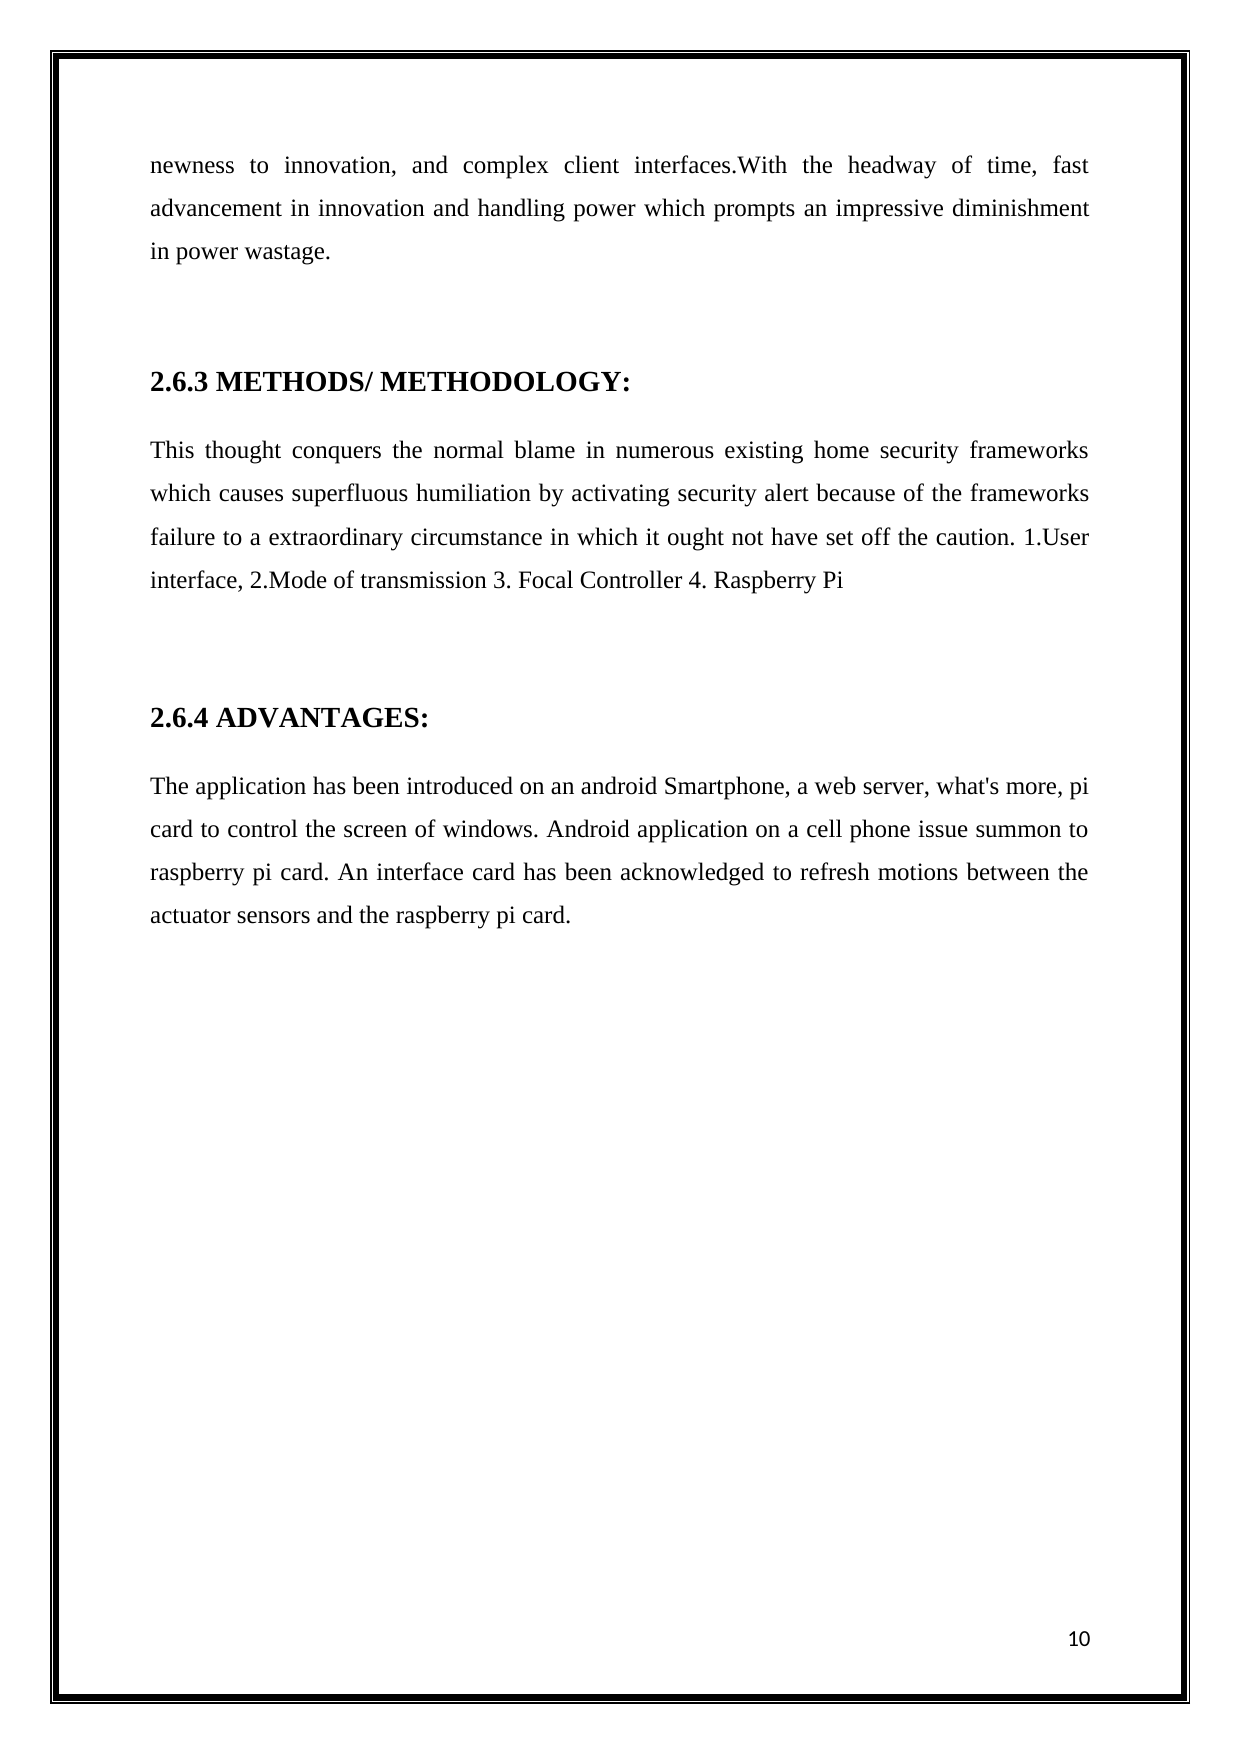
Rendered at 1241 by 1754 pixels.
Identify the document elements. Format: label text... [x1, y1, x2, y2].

text The application has been introduced on an android Smartphone, a web server, what's more, pi card to control the screen of windows. Android application on a cell phone issue summon to raspberry pi card. An interface card has been acknowledged to refresh motions between the actuator sensors and the raspberry pi card. [150, 771, 1090, 929]
text 2.6.3 METHODS/ METHODOLOGY: [150, 364, 1090, 398]
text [150, 150, 1090, 265]
text This thought conquers the normal blame in numerous existing home security frameworks which causes superfluous humiliation by activating security alert because of the frameworks failure to a extraordinary circumstance in which it ought not have set off the caution. 1.User interface, 2.Mode of transmission 3. Focal Controller 4. Raspberry Pi [150, 435, 1090, 593]
text 2.6.4 ADVANTAGES: [150, 700, 1090, 733]
